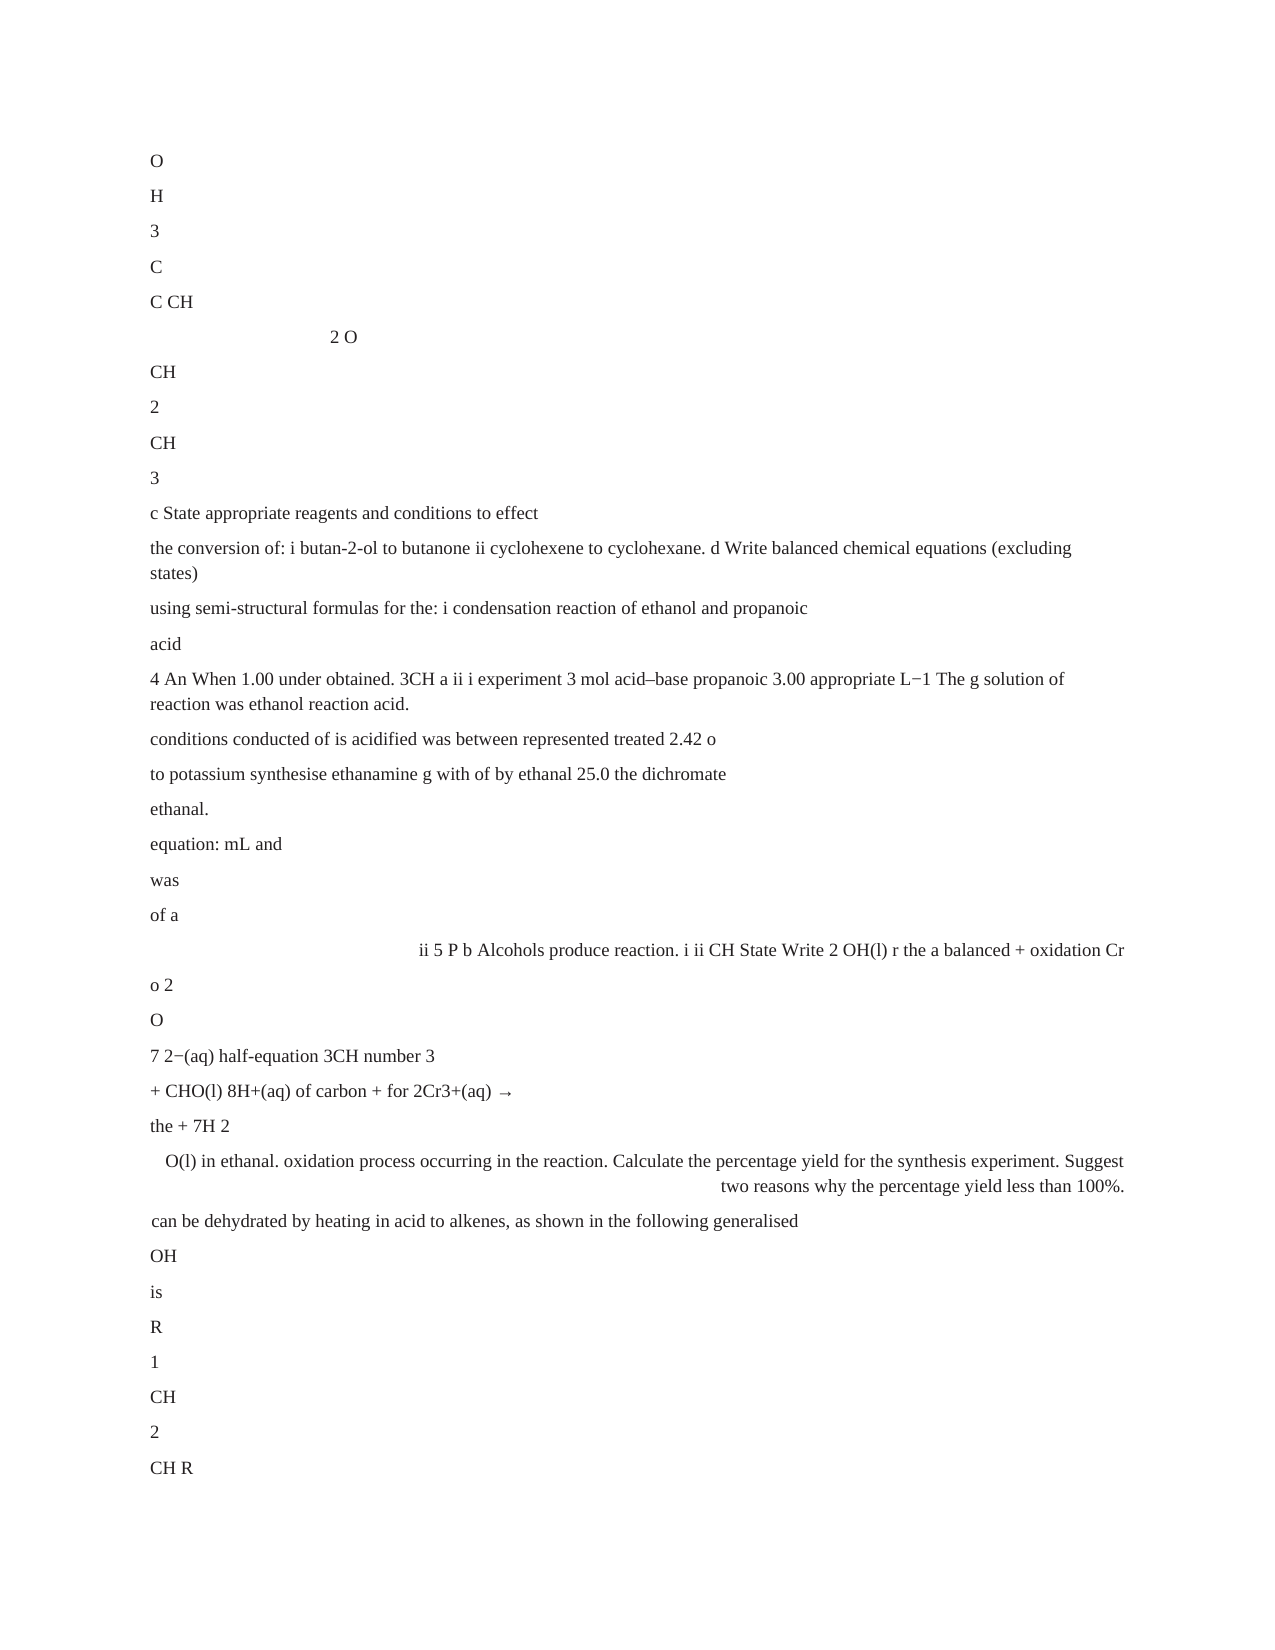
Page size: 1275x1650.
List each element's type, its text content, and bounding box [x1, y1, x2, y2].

text can be dehydrated by heating in acid to alkenes, as shown in the following generalised [150, 1210, 1125, 1232]
text using semi-structural formulas for the: i condensation reaction of ethanol and propanoic [150, 597, 1125, 619]
text CH [150, 1386, 1125, 1408]
text c State appropriate reagents and conditions to effect [150, 502, 1125, 524]
text 2 [150, 1421, 1125, 1443]
text O [150, 1009, 1125, 1031]
text CH [150, 432, 1125, 453]
text ethanal. [150, 798, 1125, 820]
text 7 2−(aq) half-equation 3CH number 3 [150, 1044, 1125, 1066]
text CH [150, 361, 1125, 383]
text R [150, 1316, 1125, 1337]
text 2 [150, 396, 1125, 418]
text C CH [150, 291, 1125, 312]
text ii 5 P b Alcohols produce reaction. i ii CH State Write 2 OH(l) r the a balanced + oxidation Cr [150, 939, 1125, 961]
text CH R [150, 1457, 1125, 1478]
text is [150, 1281, 1125, 1302]
text H [150, 185, 1125, 207]
text 3 [150, 220, 1125, 242]
text O(l) in ethanal. oxidation process occurring in the reaction. Calculate the percentage yield for the synthesis experiment. Suggest two reasons why the percentage yield less than 100%. [150, 1150, 1125, 1197]
text + CHO(l) 8H+(aq) of carbon + for 2Cr3+(aq) → [150, 1080, 1125, 1101]
text 1 [150, 1351, 1125, 1373]
text to potassium synthesise ethanamine g with of by ethanal 25.0 the dichromate [150, 763, 1125, 784]
text O [150, 150, 1125, 172]
text the conversion of: i butan-2-ol to butanone ii cyclohexene to cyclohexane. d Write balanced chemical equations (excluding states) [150, 537, 1125, 584]
text 2 O [150, 326, 1125, 348]
text was [150, 868, 1125, 890]
text the + 7H 2 [150, 1115, 1125, 1137]
text 3 [150, 467, 1125, 488]
text C [150, 256, 1125, 277]
text equation: mL and [150, 833, 1125, 855]
text conditions conducted of is acidified was between represented treated 2.42 o [150, 728, 1125, 749]
text o 2 [150, 974, 1125, 996]
text of a [150, 904, 1125, 925]
text 4 An When 1.00 under obtained. 3CH a ii i experiment 3 mol acid–base propanoic 3.00 appropriate L−1 The g solution of reaction was ethanol reaction acid. [150, 668, 1125, 714]
text acid [150, 632, 1125, 654]
text OH [150, 1245, 1125, 1267]
